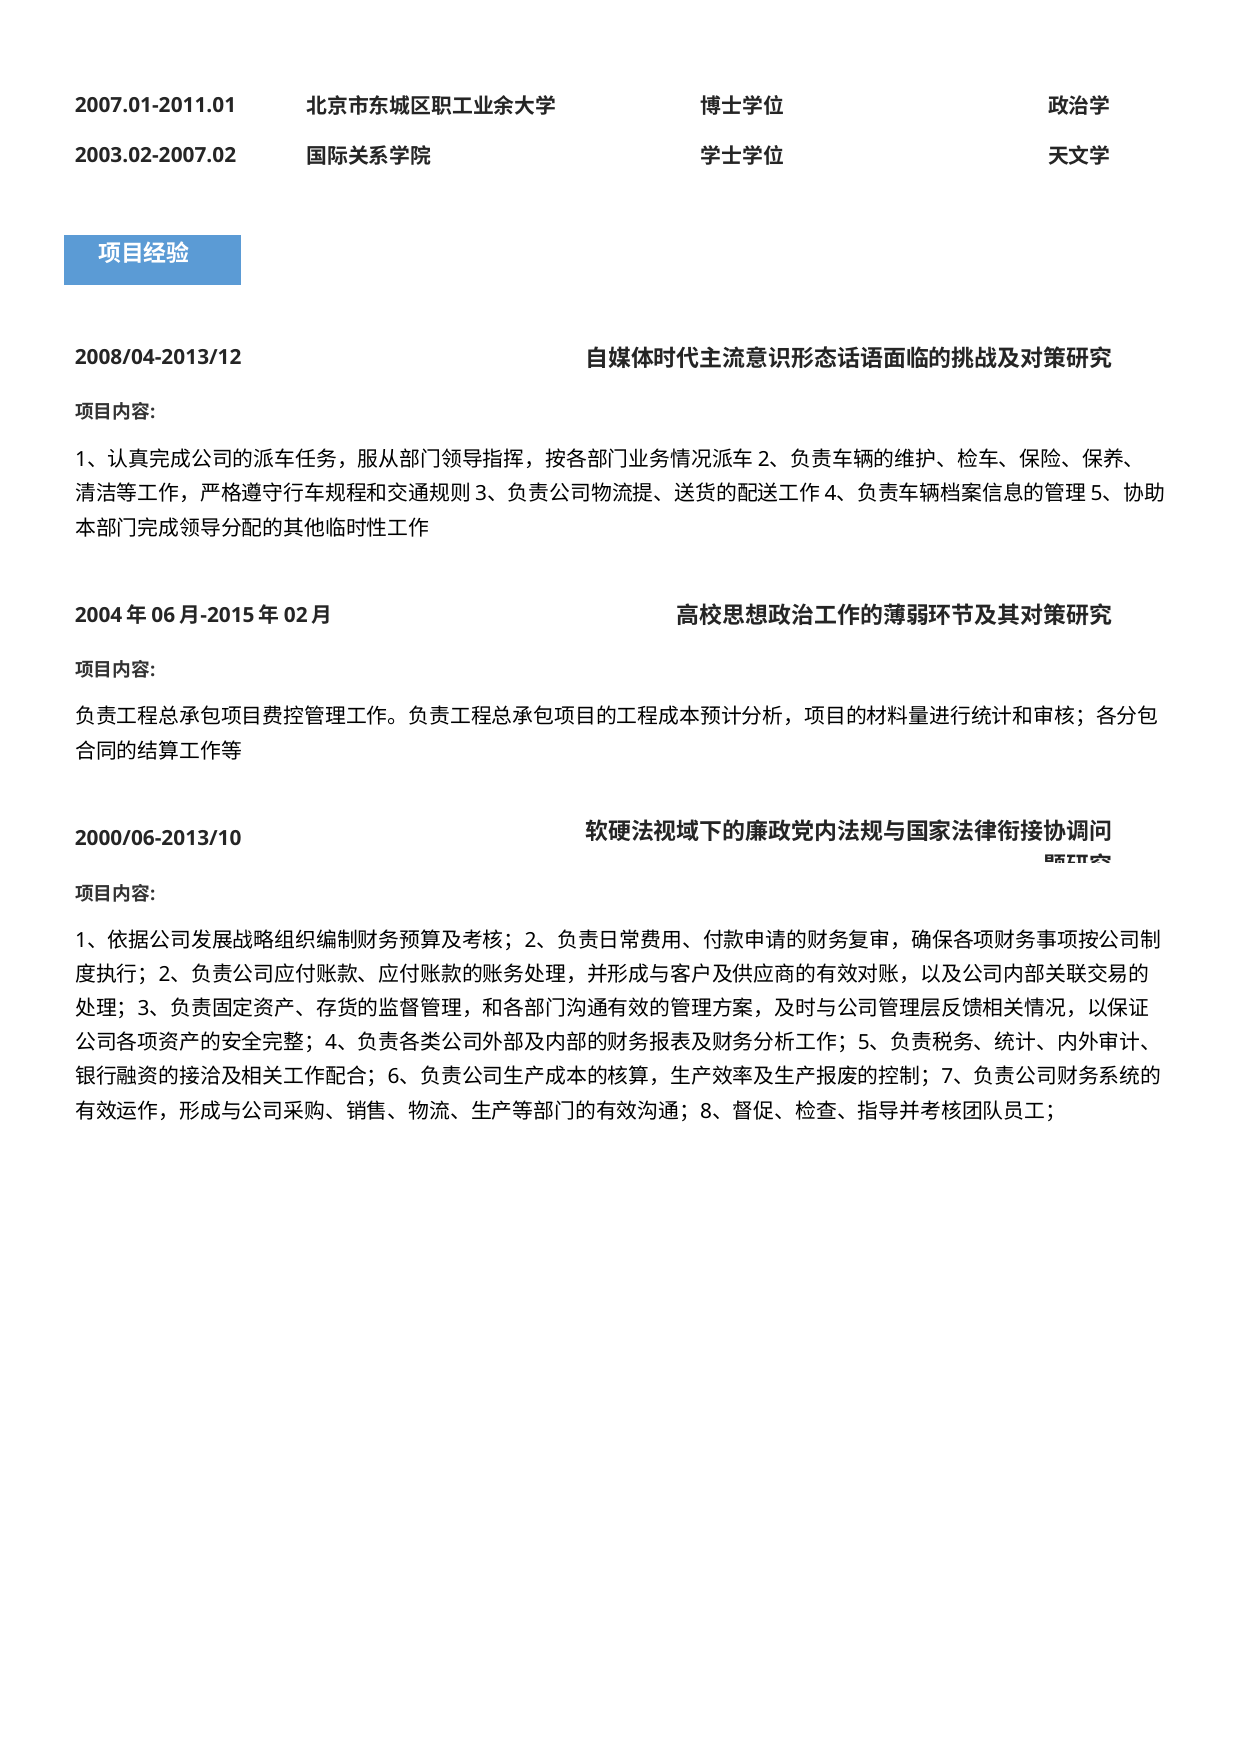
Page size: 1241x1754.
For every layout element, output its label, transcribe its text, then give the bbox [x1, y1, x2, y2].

table_header 2004年06月-2015年02月 [63, 589, 553, 639]
table_header 软硬法视域下的廉政党内法规与国家法律衔接协调问题研究 [553, 812, 1123, 862]
text 1、认真完成公司的派车任务，服从部门领导指挥，按各部门业务情况派车2、负责车辆的维护、检车、保险、保养、清洁等工作，严格遵守行车规程和交通规则3、负责公司物流提、送货的配送工作4、负责车辆档案信息的管理5、协助本部门完成领导分配的其他临时性工作 [75, 440, 1165, 542]
text 项目内容: [75, 394, 1165, 428]
table_header 高校思想政治工作的薄弱环节及其对策研究 [553, 589, 1123, 639]
text 负责工程总承包项目费控管理工作。负责工程总承包项目的工程成本预计分析，项目的材料量进行统计和审核；各分包合同的结算工作等 [75, 698, 1165, 766]
table_cell 2007.01-2011.01 [63, 79, 295, 129]
table_header 自媒体时代主流意识形态话语面临的挑战及对策研究 [553, 331, 1123, 381]
table_header 2008/04-2013/12 [63, 331, 553, 381]
text 1、依据公司发展战略组织编制财务预算及考核；2、负责日常费用、付款申请的财务复审，确保各项财务事项按公司制度执行；2、负责公司应付账款、应付账款的账务处理，并形成与客户及供应商的有效对账，以及公司内部关联交易的处理；3、负责固定资产、存货的监督管理，和各部门沟通有效的管理方案，及时与公司管理层反馈相关情况，以保证公司各项资产的安全完整；4、负责各类公司外部及内部的财务报表及财务分析工作；5、负责税务、统计、内外审计、银行融资的接洽及相关工作配合；6、负责公司生产成本的核算，生产效率及生产报废的控制；7、负责公司财务系统的有效运作，形成与公司采购、销售、物流、生产等部门的有效沟通；8、督促、检查、指导并考核团队员工； [75, 921, 1165, 1125]
text 项目内容: [75, 651, 1165, 685]
table_cell 国际关系学院 [295, 129, 595, 179]
text 项目内容: [75, 875, 1165, 909]
table_cell 天文学 [795, 129, 1122, 179]
table_header 项目经验 [64, 235, 241, 285]
table_cell 博士学位 [595, 79, 795, 129]
table_cell 2003.02-2007.02 [63, 129, 295, 179]
table_cell 政治学 [795, 79, 1122, 129]
table_cell 北京市东城区职工业余大学 [295, 79, 595, 129]
table_header 2000/06-2013/10 [63, 812, 553, 862]
table_cell 学士学位 [595, 129, 795, 179]
